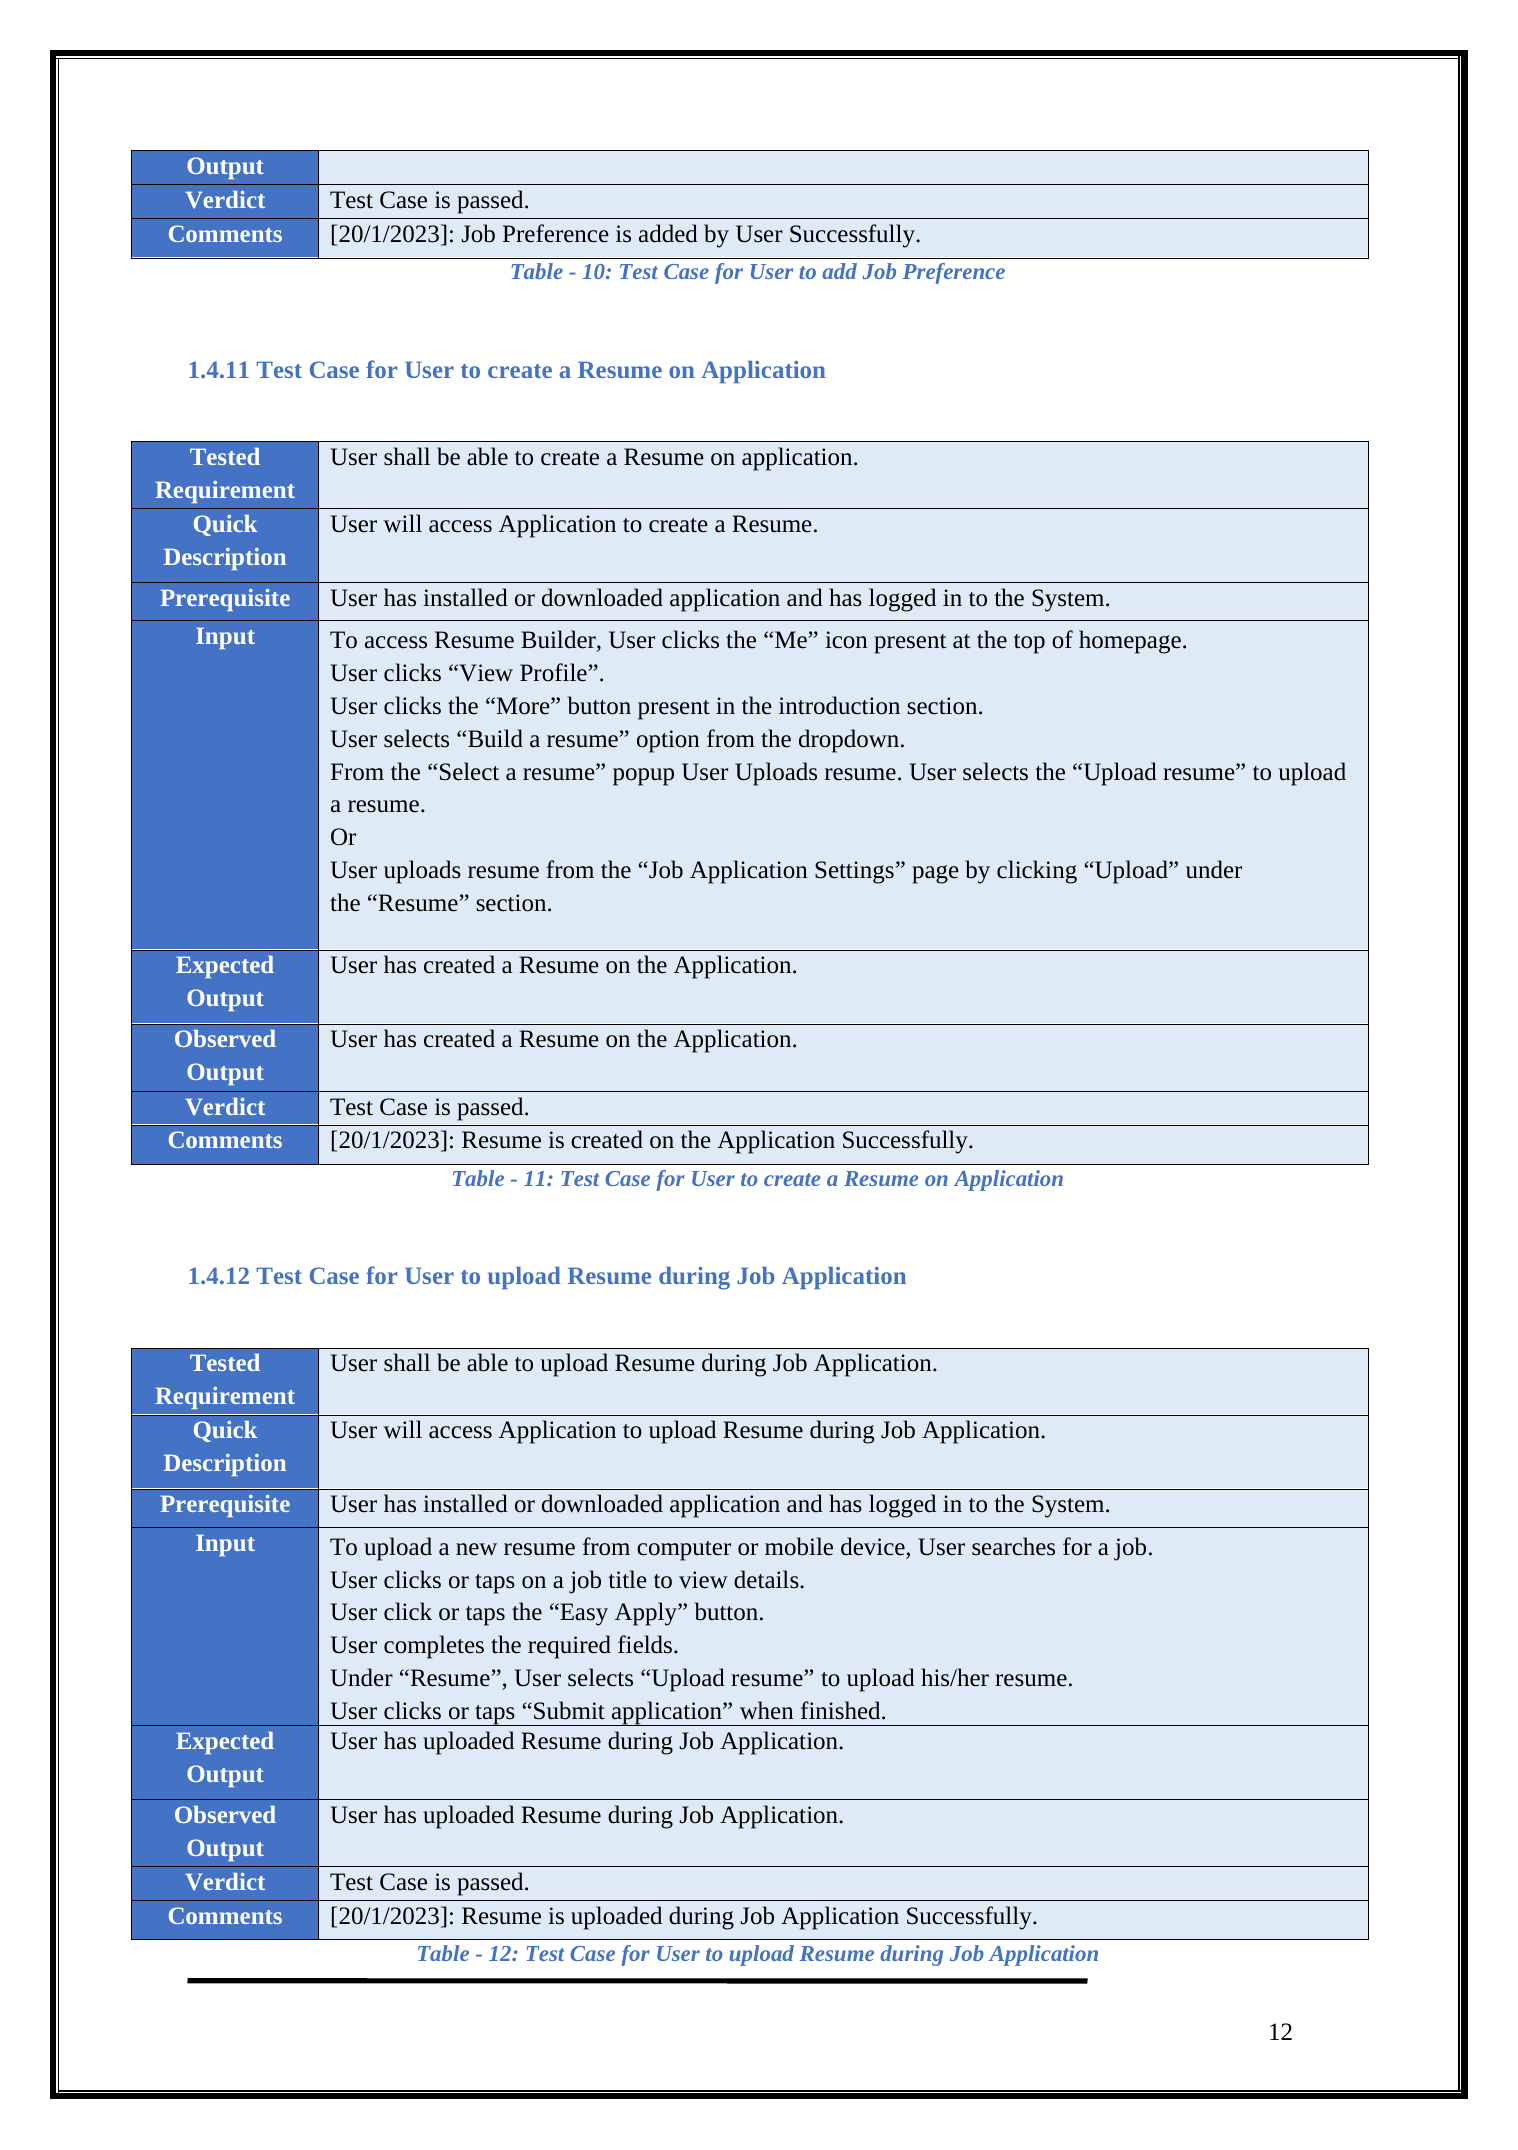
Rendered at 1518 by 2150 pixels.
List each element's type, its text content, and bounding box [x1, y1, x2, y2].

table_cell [319, 151, 1368, 184]
table_cell [20/1/2023]: Job Preference is added by User Successfully. [319, 219, 1368, 257]
table_cell Comments [132, 219, 318, 257]
table_cell User has created a Resume on the Application. [319, 1025, 1368, 1091]
text Table - 10: Test Case for User to add Job Preference [187, 259, 1330, 285]
table_cell Comments [132, 1126, 318, 1164]
table_header Tested Requirement [132, 442, 318, 508]
table_cell Prerequisite [132, 1490, 318, 1527]
table_cell Observed Output [132, 1800, 318, 1866]
table_cell Test Case is passed. [319, 1092, 1368, 1124]
table_cell To access Resume Builder, User clicks the “Me” icon present at the top of homepage. User clicks “View Profile”. User clicks the “More” button present in the introduction section. User selects “Build a resume” option from the dropdown. From the “Select a resume” popup User Uploads resume. User selects the “Upload resume” to upload a resume. Or User uploads resume from the “Job Application Settings” page by clicking “Upload” under the “Resume” section. [319, 621, 1368, 949]
table_cell User has uploaded Resume during Job Application. [319, 1800, 1368, 1866]
table_cell Comments [132, 1901, 318, 1939]
table_cell Verdict [132, 185, 318, 218]
table_cell Input [132, 621, 318, 949]
table_cell Test Case is passed. [319, 185, 1368, 218]
table_cell Input [132, 1528, 318, 1725]
table_cell User has uploaded Resume during Job Application. [319, 1726, 1368, 1799]
table_cell User has installed or downloaded application and has logged in to the System. [319, 583, 1368, 620]
table_cell Observed Output [132, 151, 318, 184]
text Table - 11: Test Case for User to create a Resume on Application [187, 1165, 1330, 1191]
table_cell To upload a new resume from computer or mobile device, User searches for a job. User clicks or taps on a job title to view details. User click or taps the “Easy Apply” button. User completes the required fields. Under “Resume”, User selects “Upload resume” to upload his/her resume. User clicks or taps “Submit application” when finished. [319, 1528, 1368, 1725]
table_header Tested Requirement [132, 1349, 318, 1414]
table_cell Quick Description [132, 509, 318, 582]
text 1.4.11 Test Case for User to create a Resume on Application [187, 355, 1330, 383]
table_cell User will access Application to create a Resume. [319, 509, 1368, 582]
table_cell Verdict [132, 1867, 318, 1900]
table_header User shall be able to upload Resume during Job Application. [319, 1349, 1368, 1414]
table_cell Test Case is passed. [319, 1867, 1368, 1900]
table_cell User has installed or downloaded application and has logged in to the System. [319, 1490, 1368, 1527]
table_cell Verdict [132, 1092, 318, 1124]
table_cell [20/1/2023]: Resume is uploaded during Job Application Successfully. [319, 1901, 1368, 1939]
text Table - 12: Test Case for User to upload Resume during Job Application [187, 1940, 1330, 1966]
table_header User shall be able to create a Resume on application. [319, 442, 1368, 508]
table_cell User will access Application to upload Resume during Job Application. [319, 1416, 1368, 1488]
table_cell Expected Output [132, 1726, 318, 1799]
table_cell Expected Output [132, 951, 318, 1023]
table_cell Quick Description [132, 1416, 318, 1488]
table_cell User has created a Resume on the Application. [319, 951, 1368, 1023]
table_cell Observed Output [132, 1025, 318, 1091]
table_cell [20/1/2023]: Resume is created on the Application Successfully. [319, 1126, 1368, 1164]
text 1.4.12 Test Case for User to upload Resume during Job Application [187, 1261, 1330, 1290]
table_cell Prerequisite [132, 583, 318, 620]
